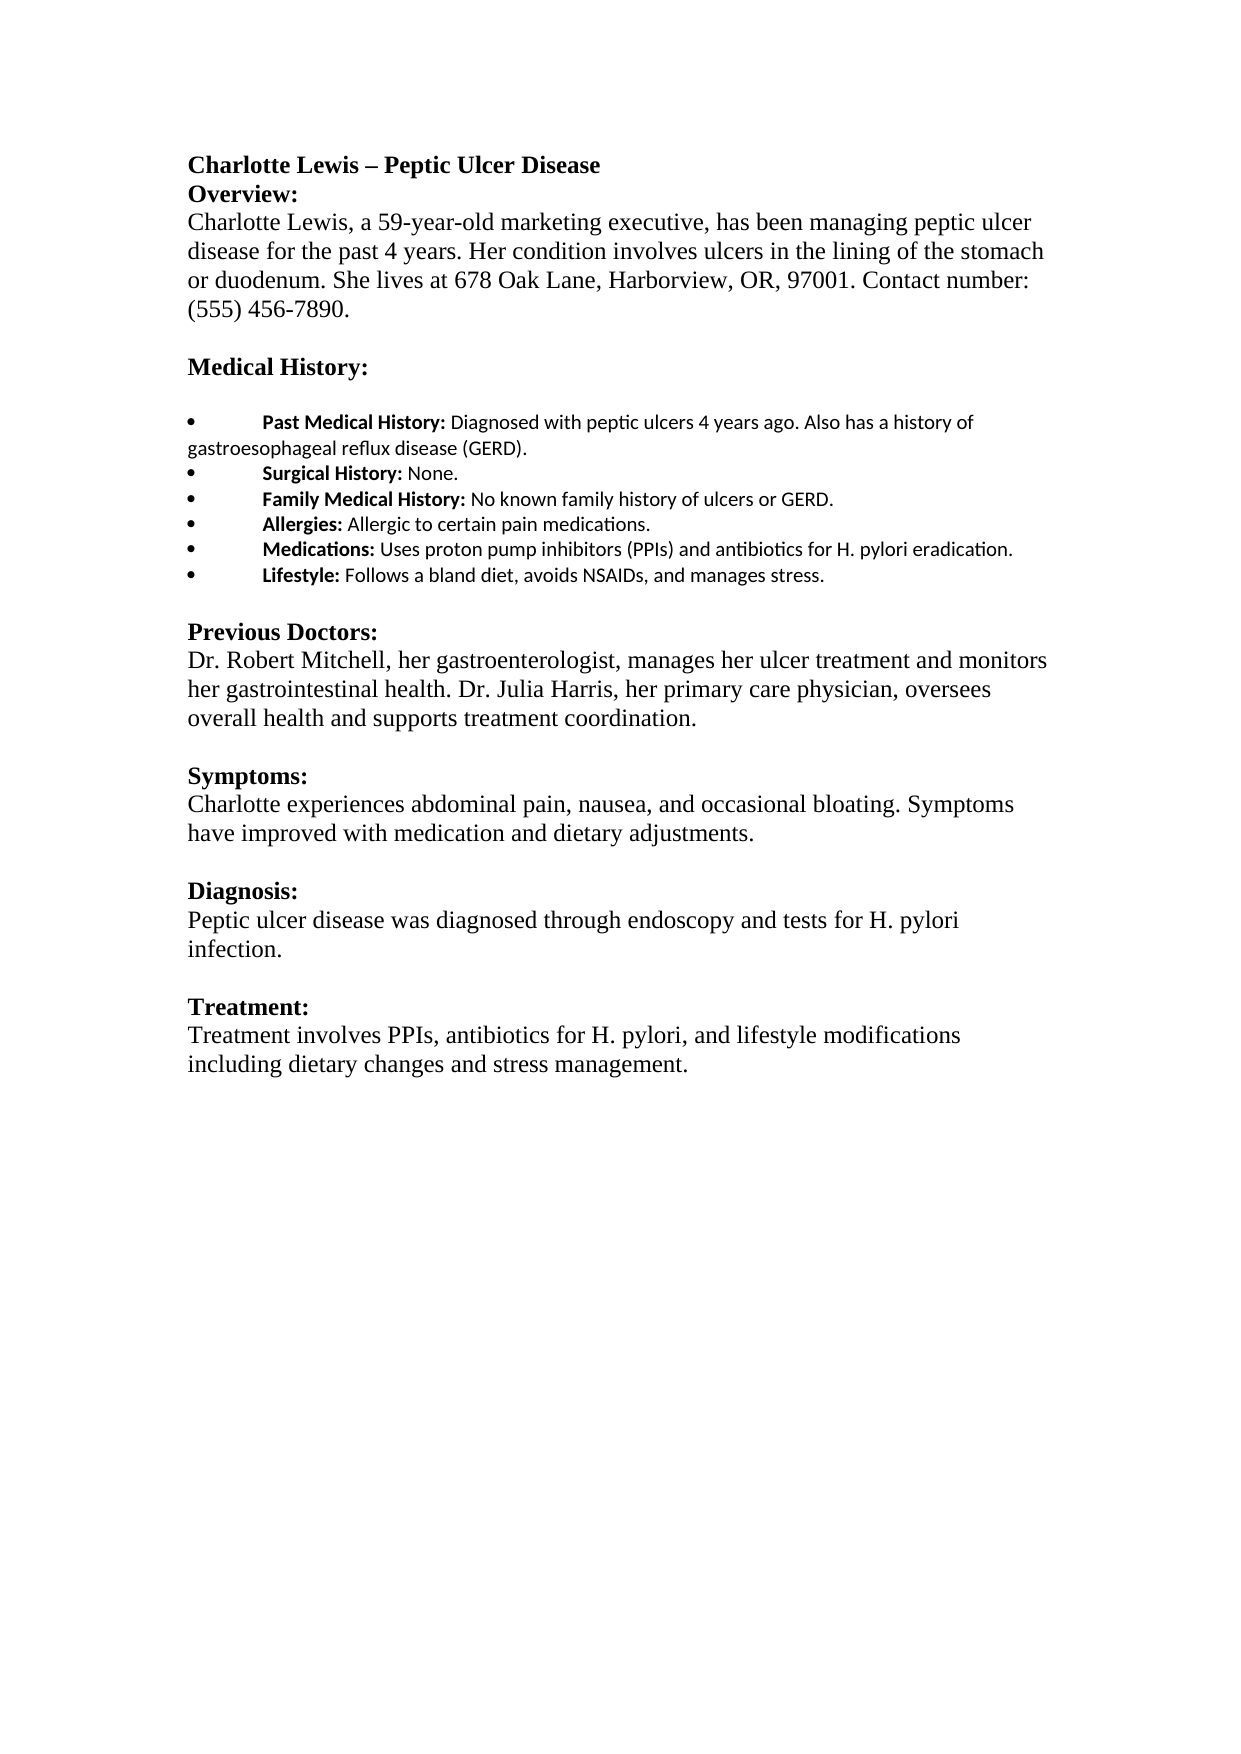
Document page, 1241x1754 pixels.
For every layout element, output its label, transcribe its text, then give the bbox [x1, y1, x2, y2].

list Family Medical History: No known family history of ulcers or GERD. [187, 486, 1053, 511]
list Allergies: Allergic to certain pain medications. [187, 511, 1053, 537]
text Previous Doctors: Dr. Robert Mitchell, her gastroenterologist, manages her ulcer treatment and monitors her gastrointestinal health. Dr. Julia Harris, her primary care physician, oversees overall health and supports treatment coordination. [187, 617, 1053, 732]
list Past Medical History: Diagnosed with peptic ulcers 4 years ago. Also has a history of gastroesophageal reflux disease (GERD). [187, 409, 1053, 460]
list Surgical History: None. [187, 460, 1053, 486]
text Symptoms: Charlotte experiences abdominal pain, nausea, and occasional bloating. Symptoms have improved with medication and dietary adjustments. [187, 761, 1053, 847]
list Lifestyle: Follows a bland diet, avoids NSAIDs, and manages stress. [187, 562, 1053, 587]
list Medications: Uses proton pump inhibitors (PPIs) and antibiotics for H. pylori eradication. [187, 537, 1053, 562]
text Diagnosis: Peptic ulcer disease was diagnosed through endoscopy and tests for H. pylori infection. [187, 876, 1053, 962]
text Charlotte Lewis – Peptic Ulcer Disease Overview: Charlotte Lewis, a 59-year-old marketing executive, has been managing peptic ulcer disease for the past 4 years. Her condition involves ulcers in the lining of the stomach or duodenum. She lives at 678 Oak Lane, Harborview, OR, 97001. Contact number: (555) 456-7890. [187, 150, 1053, 322]
text Medical History: [187, 352, 1053, 380]
text Treatment: Treatment involves PPIs, antibiotics for H. pylori, and lifestyle modifications including dietary changes and stress management. [187, 992, 1053, 1078]
